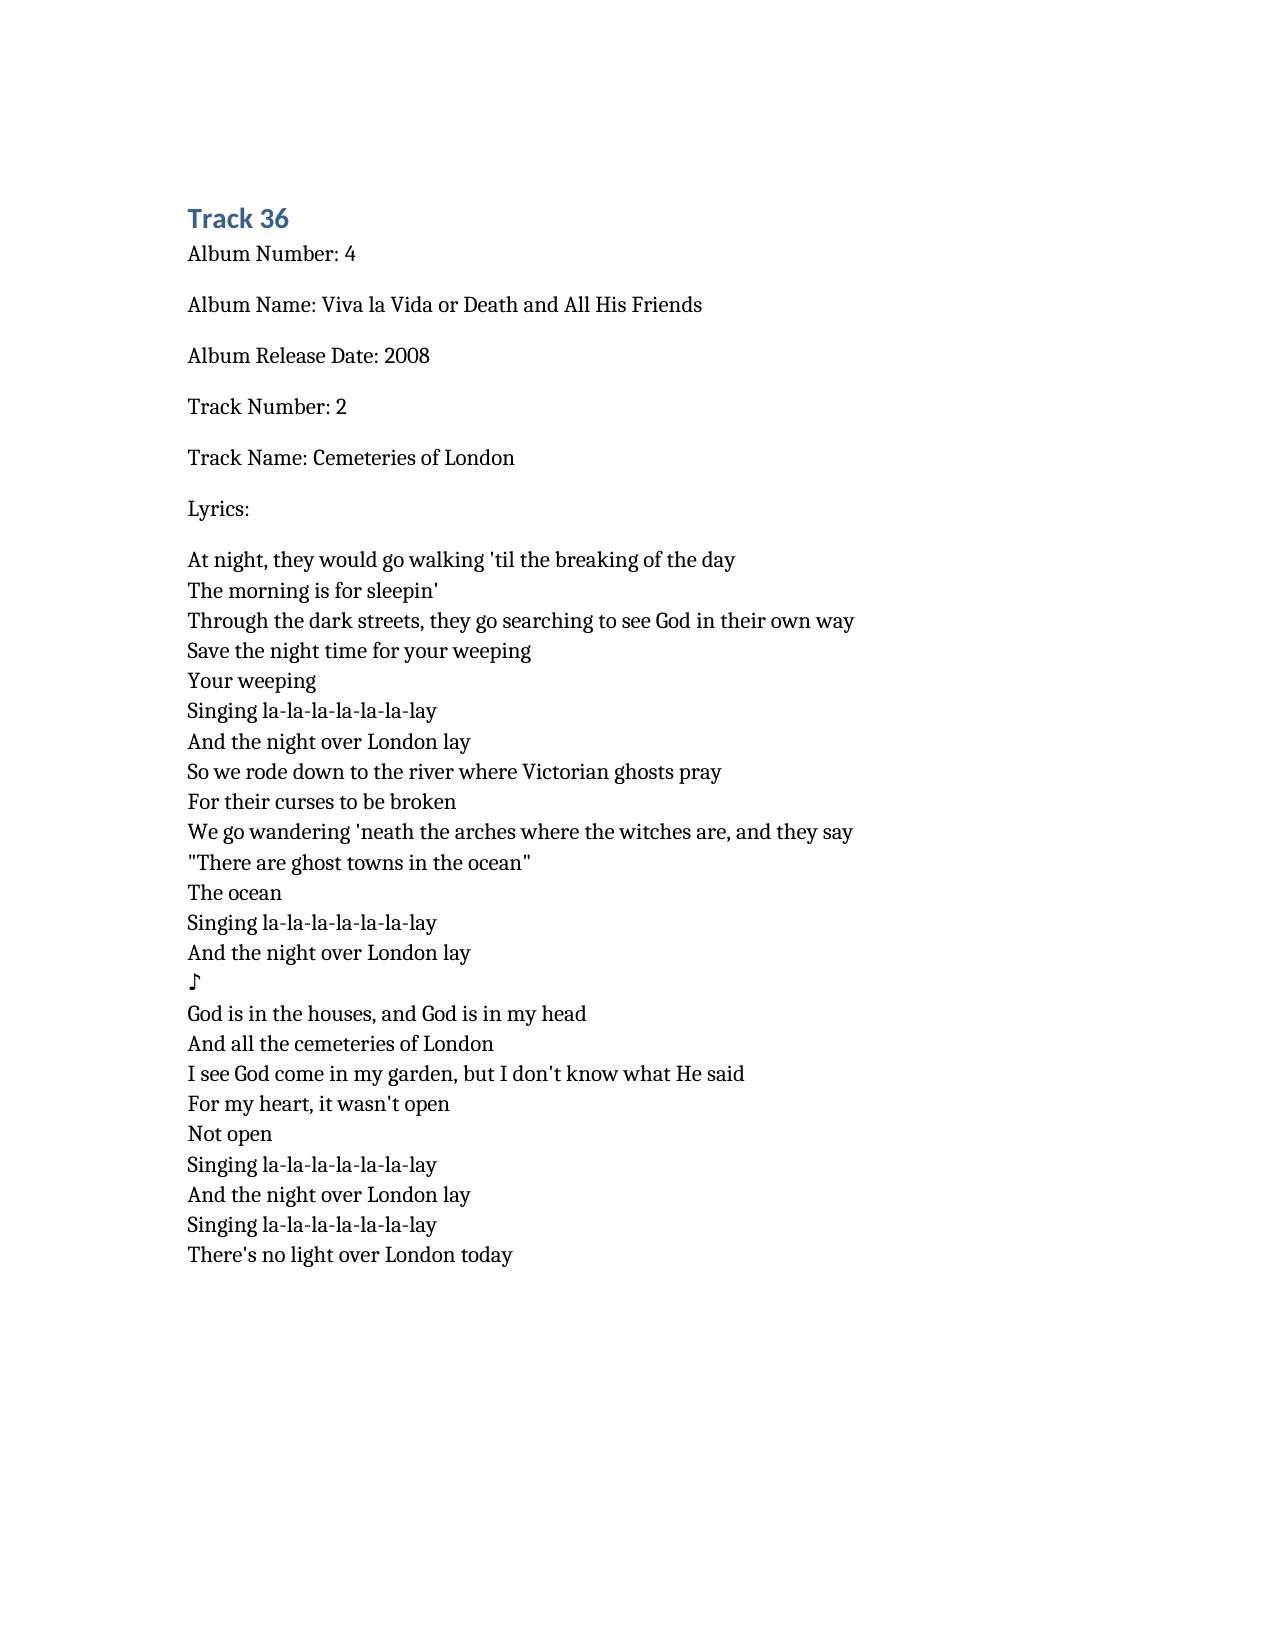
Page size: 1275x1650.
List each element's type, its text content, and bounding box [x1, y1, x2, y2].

subtitle Track 36 [187, 200, 1087, 236]
text Track Number: 2 [187, 394, 1087, 420]
text Album Release Date: 2008 [187, 343, 1087, 369]
text Lyrics: [187, 496, 1087, 522]
text Album Number: 4 [187, 241, 1087, 267]
text Track Name: Cemeteries of London [187, 445, 1087, 471]
text Album Name: Viva la Vida or Death and All His Friends [187, 292, 1087, 318]
text At night, they would go walking 'til the breaking of the day The morning is for sleepin' Through the dark streets, they go searching to see God in their own way Save the night time for your weeping Your weeping Singing la-la-la-la-la-la-lay And the night over London lay So we rode down to the river where Victorian ghosts pray For their curses to be broken We go wandering 'neath the arches where the witches are, and they say "There are ghost towns in the ocean" The ocean Singing la-la-la-la-la-la-lay And the night over London lay ♪ God is in the houses, and God is in my head And all the cemeteries of London I see God come in my garden, but I don't know what He said For my heart, it wasn't open Not open Singing la-la-la-la-la-la-lay And the night over London lay Singing la-la-la-la-la-la-lay There's no light over London today [187, 547, 1087, 1268]
